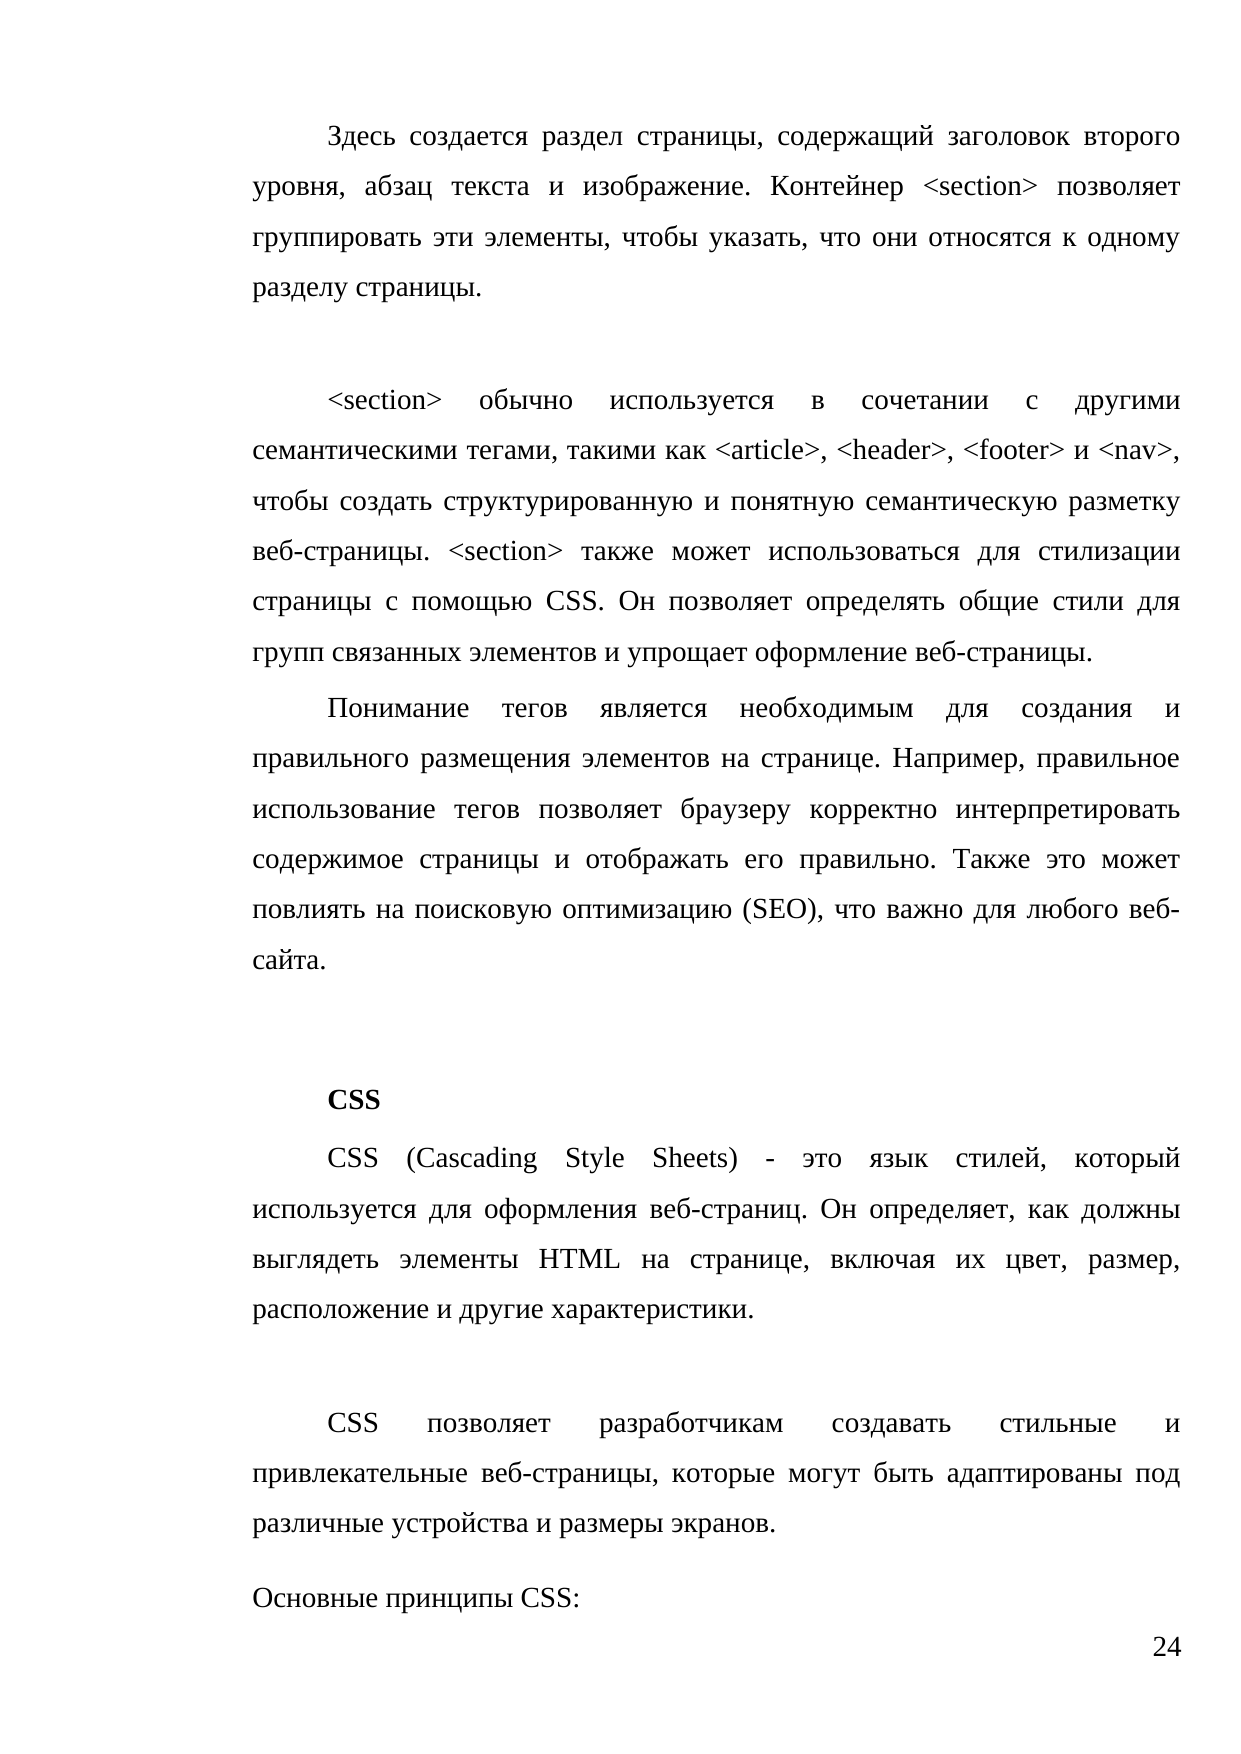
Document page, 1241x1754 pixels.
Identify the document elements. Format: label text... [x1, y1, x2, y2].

text CSS (Cascading Style Sheets) - это язык стилей, который используется для оформления веб-страниц. Он определяет, как должны выглядеть элементы HTML на странице, включая их цвет, размер, расположение и другие характеристики. [252, 1141, 1181, 1325]
text <section> обычно используется в сочетании с другими семантическими тегами, такими как <article>, <header>, <footer> и <nav>, чтобы создать структурированную и понятную семантическую разметку веб-страницы. <section> также может использоваться для стилизации страницы с помощью CSS. Он позволяет определять общие стили для групп связанных элементов и упрощает оформление веб-страницы. [252, 382, 1181, 667]
text CSS позволяет разработчикам создавать стильные и привлекательные веб-страницы, которые могут быть адаптированы под различные устройства и размеры экранов. [252, 1405, 1181, 1539]
text Основные принципы CSS: [252, 1581, 1181, 1614]
subtitle CSS [252, 1082, 1181, 1116]
text Здесь создается раздел страницы, содержащий заголовок второго уровня, абзац текста и изображение. Контейнер <section> позволяет группировать эти элементы, чтобы указать, что они относятся к одному разделу страницы. [252, 118, 1181, 302]
text Понимание тегов является необходимым для создания и правильного размещения элементов на странице. Например, правильное использование тегов позволяет браузеру корректно интерпретировать содержимое страницы и отображать его правильно. Также это может повлиять на поисковую оптимизацию (SEO), что важно для любого веб-сайта. [252, 690, 1181, 975]
